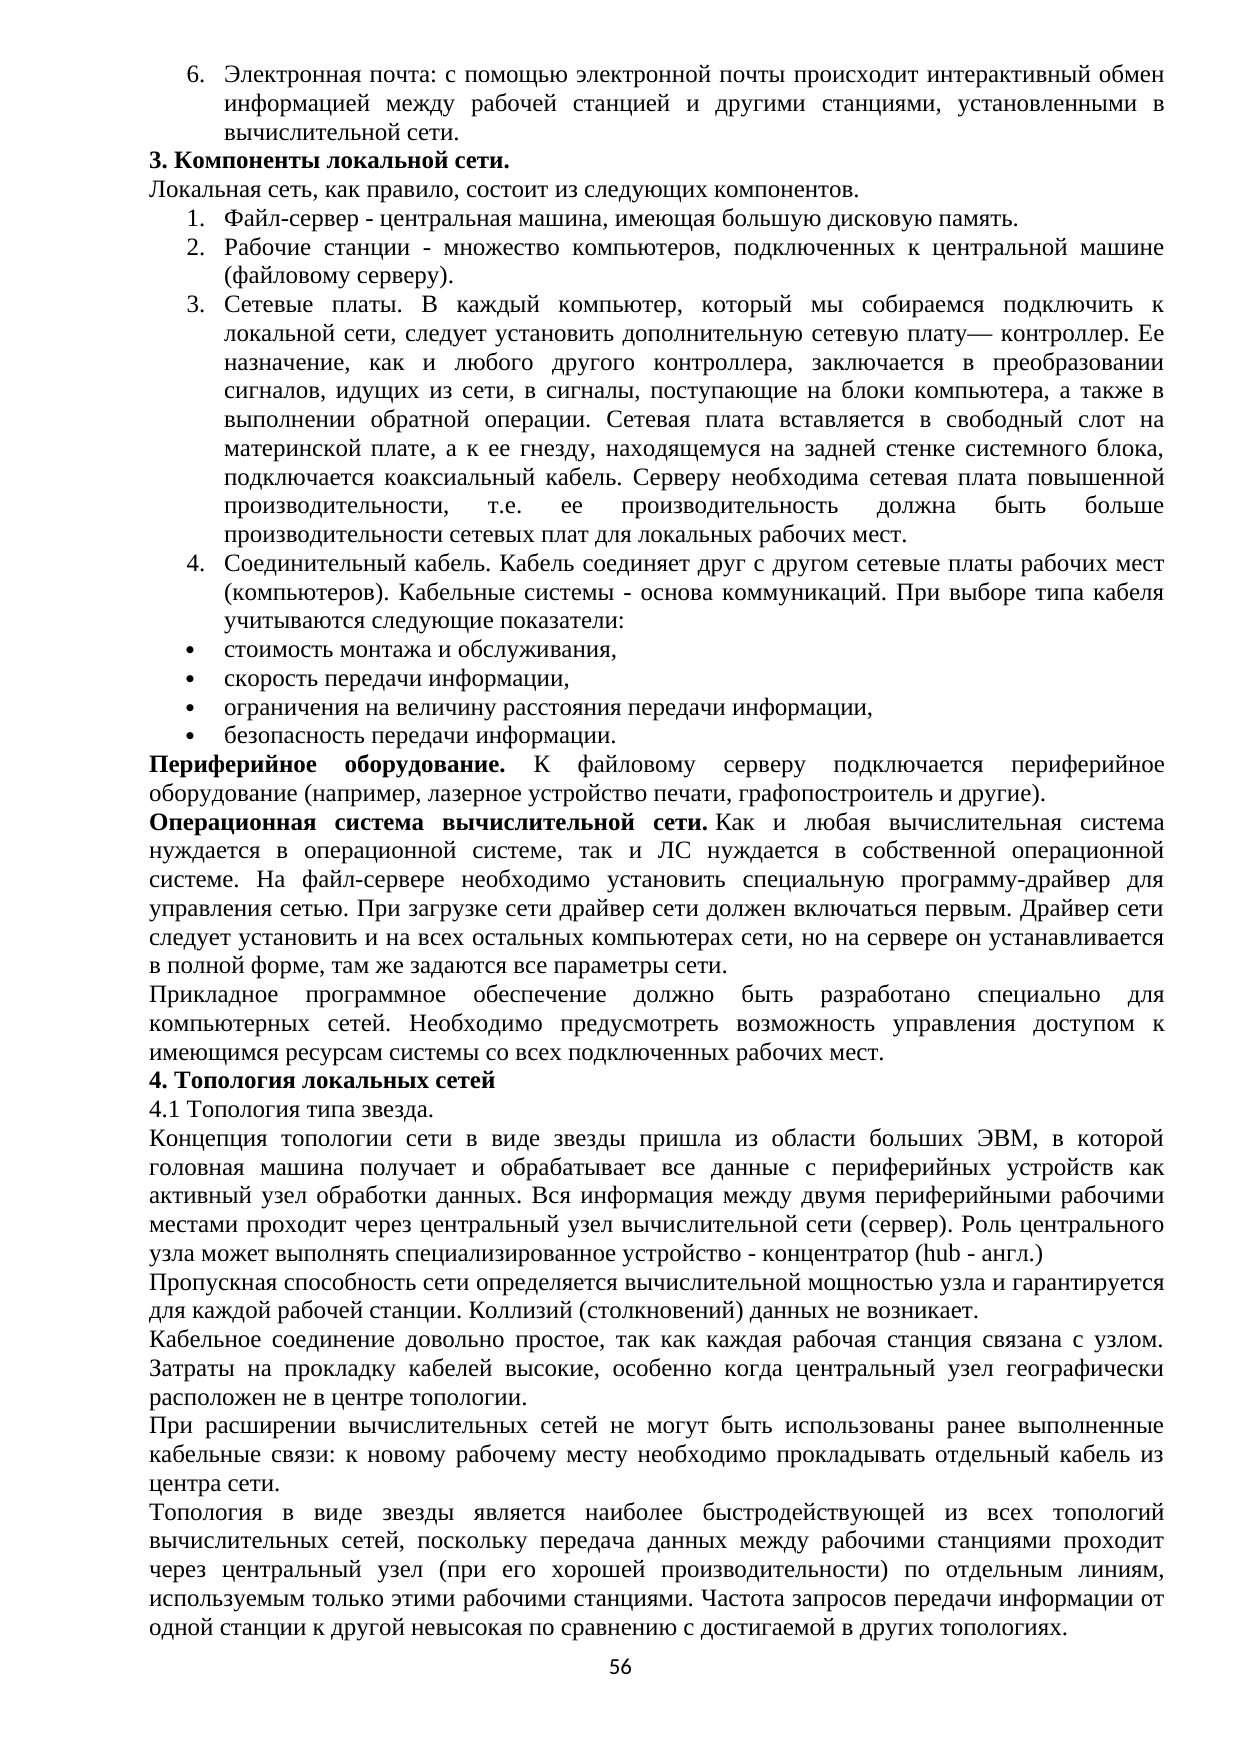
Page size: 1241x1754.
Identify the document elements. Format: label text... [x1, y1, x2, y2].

list Соединительный кабель. Кабель соединяет друг с другом сетевые платы рабочих мест (компьютеров). Кабельные системы - основа коммуникаций. При выборе типа кабеля учитываются следующие показатели: [186, 548, 1165, 634]
list Электронная почта: с помощью электронной почты происходит интерактивный обмен информацией между рабочей станцией и другими станциями, установленными в вычислительной сети. [186, 59, 1165, 145]
text Концепция топологии сети в виде звезды пришла из области больших ЭВМ, в которой головная машина получает и обрабатывает все данные с периферийных устройств как активный узел обработки данных. Вся информация между двумя периферийными рабочими местами проходит через центральный узел вычислительной сети (сервер). Роль центрального узла может выполнять специализированное устройство - концентратор (hub - англ.) [149, 1123, 1165, 1267]
text Операционная система вычислительной сети. Как и любая вычислительная система нуждается в операционной системе, так и ЛС нуждается в собственной операционной системе. На файл-сервере необходимо установить специальную программу-драйвер для управления сетью. При загрузке сети драйвер сети должен включаться первым. Драйвер сети следует установить и на всех остальных компьютерах сети, но на сервере он устанавливается в полной форме, там же задаются все параметры сети. [149, 807, 1165, 979]
text Локальная сеть, как правило, состоит из следующих компонентов. [149, 174, 1165, 203]
text Топология в виде звезды является наиболее быстродействующей из всех топологий вычислительных сетей, поскольку передача данных между рабочими станциями проходит через центральный узел (при его хорошей производительности) по отдельным линиям, используемым только этими рабочими станциями. Частота запросов передачи информации от одной станции к другой невысокая по сравнению с достигаемой в других топологиях. [149, 1497, 1165, 1640]
text Прикладное программное обеспечение должно быть разработано специально для компьютерных сетей. Необходимо предусмотреть возможность управления доступом к имеющимся ресурсам системы со всех подключенных рабочих мест. [149, 979, 1165, 1065]
text При расширении вычислительных сетей не могут быть использованы ранее выполненные кабельные связи: к новому рабочему месту необходимо прокладывать отдельный кабель из центра сети. [149, 1410, 1165, 1497]
list ограничения на величину расстояния передачи информации, [186, 692, 1165, 720]
text 4. Топология локальных сетей [149, 1065, 1165, 1094]
list Сетевые платы. В каждый компьютер, который мы собираемся подключить к локальной сети, следует установить дополнительную сетевую плату— контроллер. Ее назначение, как и любого другого контроллера, заключается в преобразовании сигналов, идущих из сети, в сигналы, поступающие на блоки компьютера, а также в выполнении обратной операции. Сетевая плата вставляется в свободный слот на материнской плате, а к ее гнезду, находящемуся на задней стенке системного блока, подключается коаксиальный кабель. Серверу необходима сетевая плата повышенной производительности, т.е. ее производительность должна быть больше производительности сетевых плат для локальных рабочих мест. [186, 289, 1165, 548]
list стоимость монтажа и обслуживания, [186, 634, 1165, 663]
text 4.1 Топология типа звезда. [149, 1094, 1165, 1123]
text 3. Компоненты локальной сети. [149, 145, 1165, 174]
text Пропускная способность сети определяется вычислительной мощностью узла и гарантируется для каждой рабочей станции. Коллизий (столкновений) данных не возникает. [149, 1267, 1165, 1324]
list безопасность передачи информации. [186, 720, 1165, 749]
list Рабочие станции - множество компьютеров, подключенных к центральной машине (файловому серверу). [186, 232, 1165, 289]
list скорость передачи информации, [186, 663, 1165, 692]
text Кабельное соединение довольно простое, так как каждая рабочая станция связана с узлом. Затраты на прокладку кабелей высокие, особенно когда центральный узел географически расположен не в центре топологии. [149, 1324, 1165, 1410]
text Периферийное оборудование. К файловому серверу подключается периферийное оборудование (например, лазерное устройство печати, графопостроитель и другие). [149, 749, 1165, 807]
list Файл-сервер - центральная машина, имеющая большую дисковую память. [186, 203, 1165, 232]
